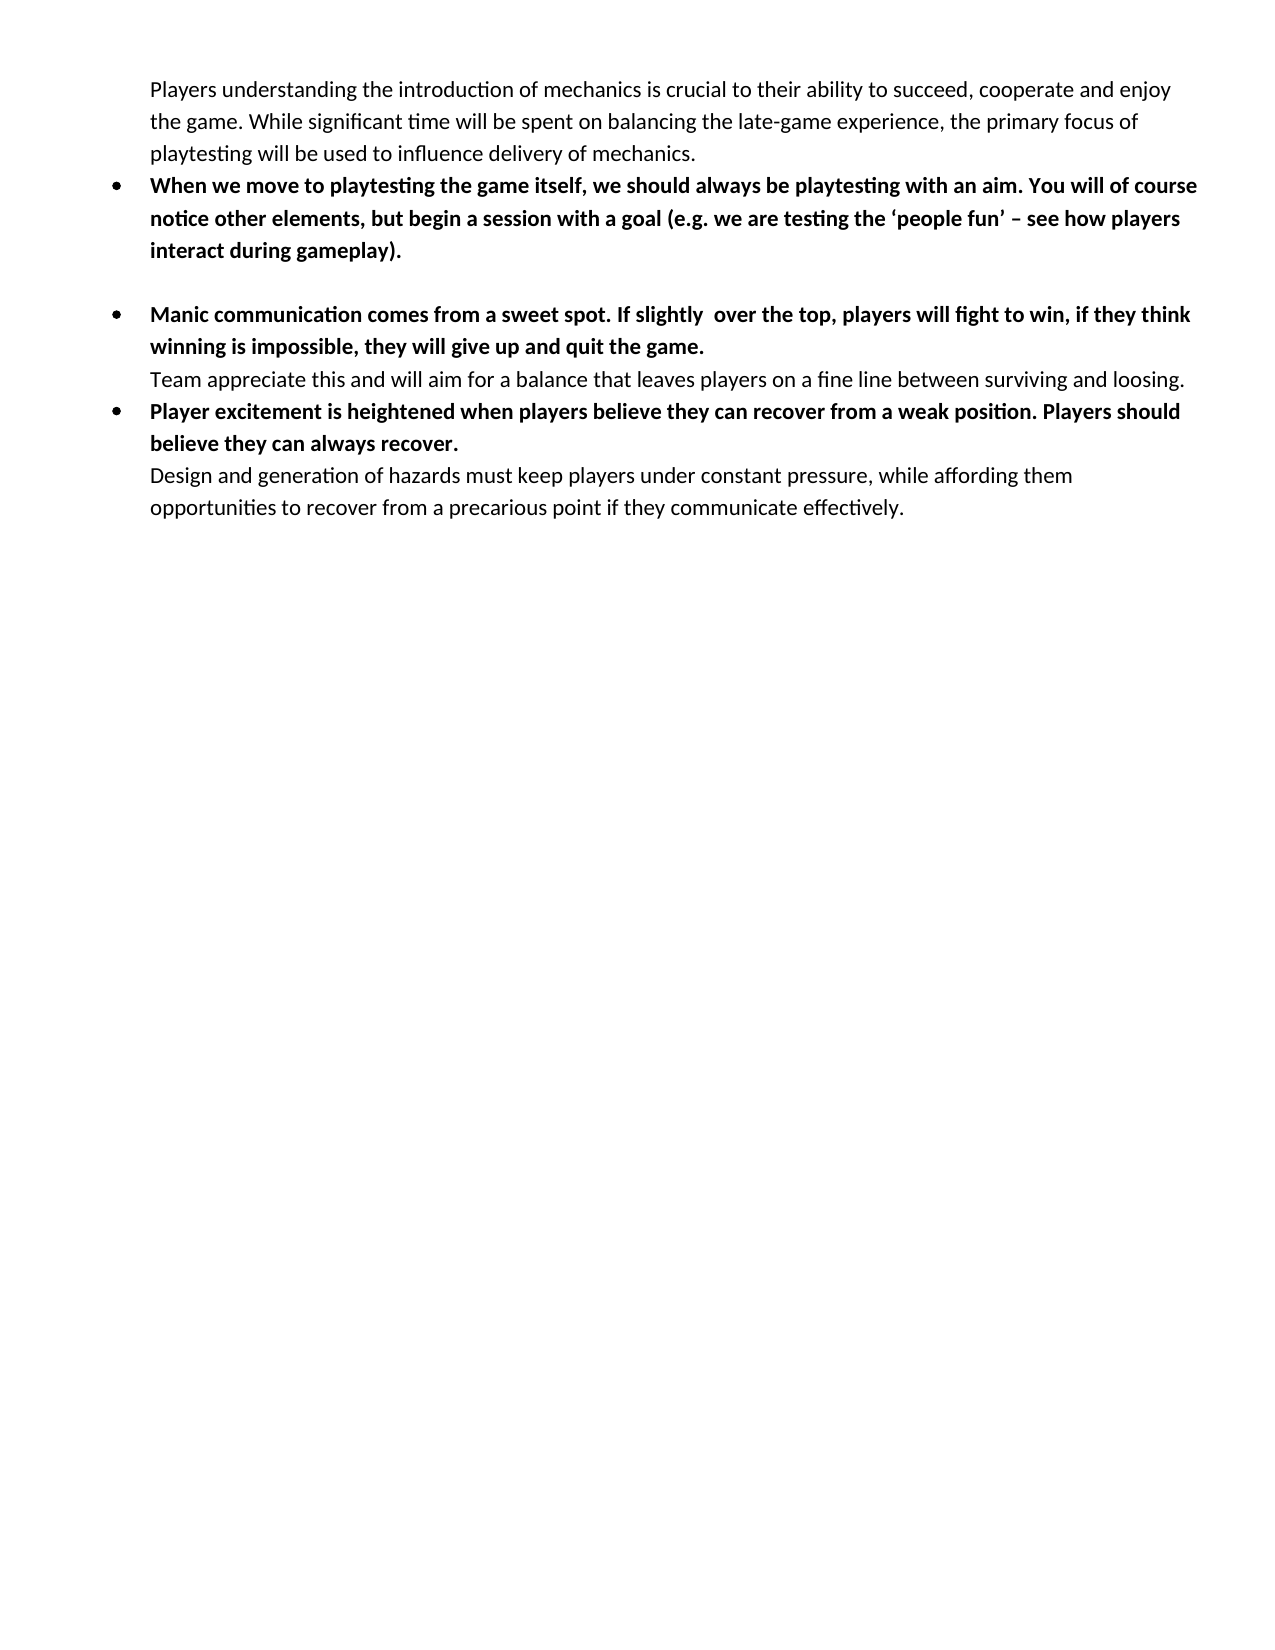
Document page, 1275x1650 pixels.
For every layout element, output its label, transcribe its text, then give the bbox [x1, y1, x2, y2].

list Players understanding the introduction of mechanics is crucial to their ability to succeed, cooperate and enjoy the game. While significant time will be spent on balancing the late-game experience, the primary focus of playtesting will be used to influence delivery of mechanics. [150, 75, 1200, 167]
list Manic communication comes from a sweet spot. If slightly over the top, players will fight to win, if they think winning is impossible, they will give up and quit the game. [112, 300, 1200, 361]
list Player excitement is heightened when players believe they can recover from a weak position. Players should believe they can always recover. [112, 397, 1200, 457]
list Design and generation of hazards must keep players under constant pressure, while affording them opportunities to recover from a precarious point if they communicate effectively. [150, 461, 1200, 521]
list Team appreciate this and will aim for a balance that leaves players on a fine line between surviving and loosing. [150, 365, 1200, 393]
list When we move to playtesting the game itself, we should always be playtesting with an aim. You will of course notice other elements, but begin a session with a goal (e.g. we are testing the ‘people fun’ – see how players interact during gameplay). [112, 172, 1200, 264]
